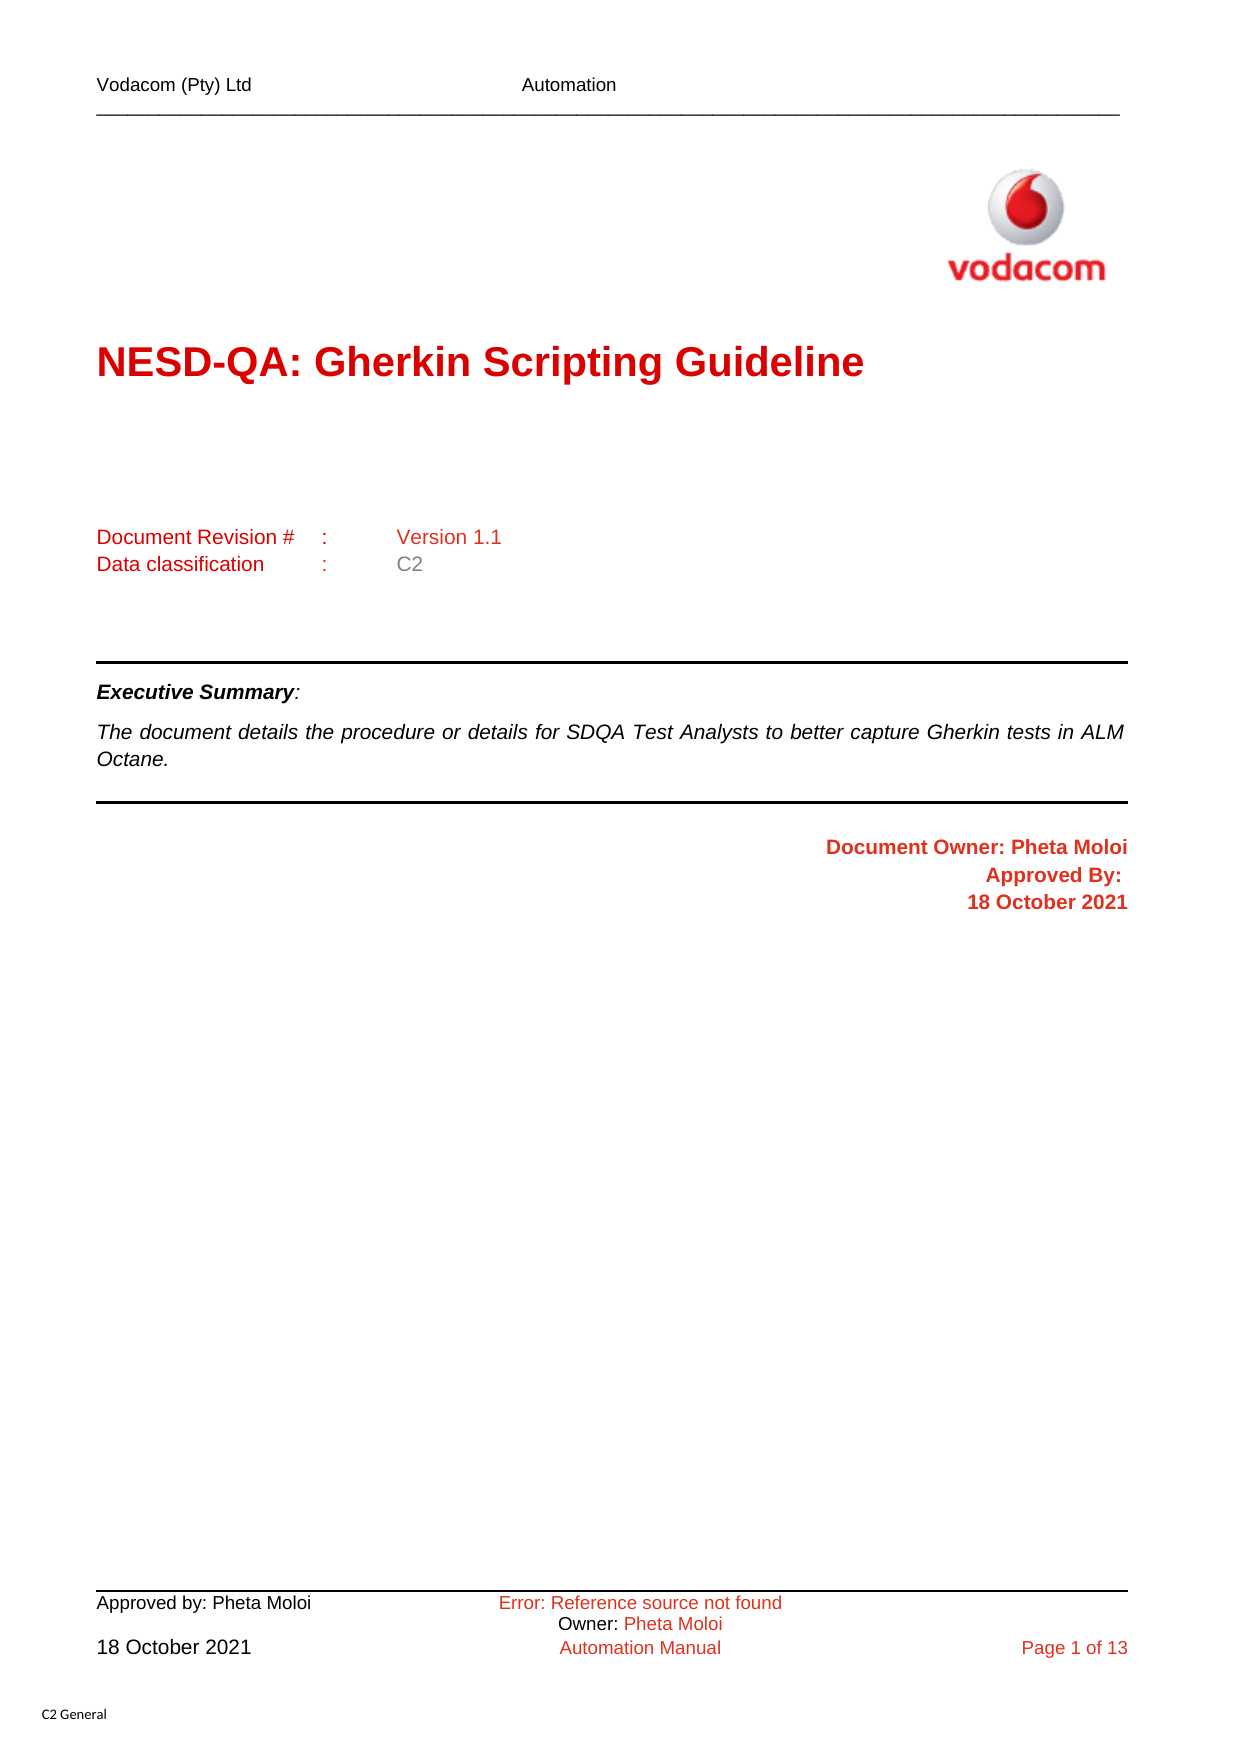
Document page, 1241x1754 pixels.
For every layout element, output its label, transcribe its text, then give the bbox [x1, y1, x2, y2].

text NESD-QA: Gherkin Scripting Guideline [96, 337, 1128, 385]
text Document Revision # : Version 1.1 [96, 524, 1128, 548]
text Executive Summary: [96, 680, 1128, 704]
text The document details the procedure or details for SDQA Test Analysts to better capture Gherkin tests in ALM Octane. [96, 720, 1128, 771]
text Data classification : C2 [96, 552, 1128, 576]
title Document Owner: Pheta Moloi Approved By: 18 October 2021 [96, 835, 1128, 914]
picture [924, 150, 1128, 304]
